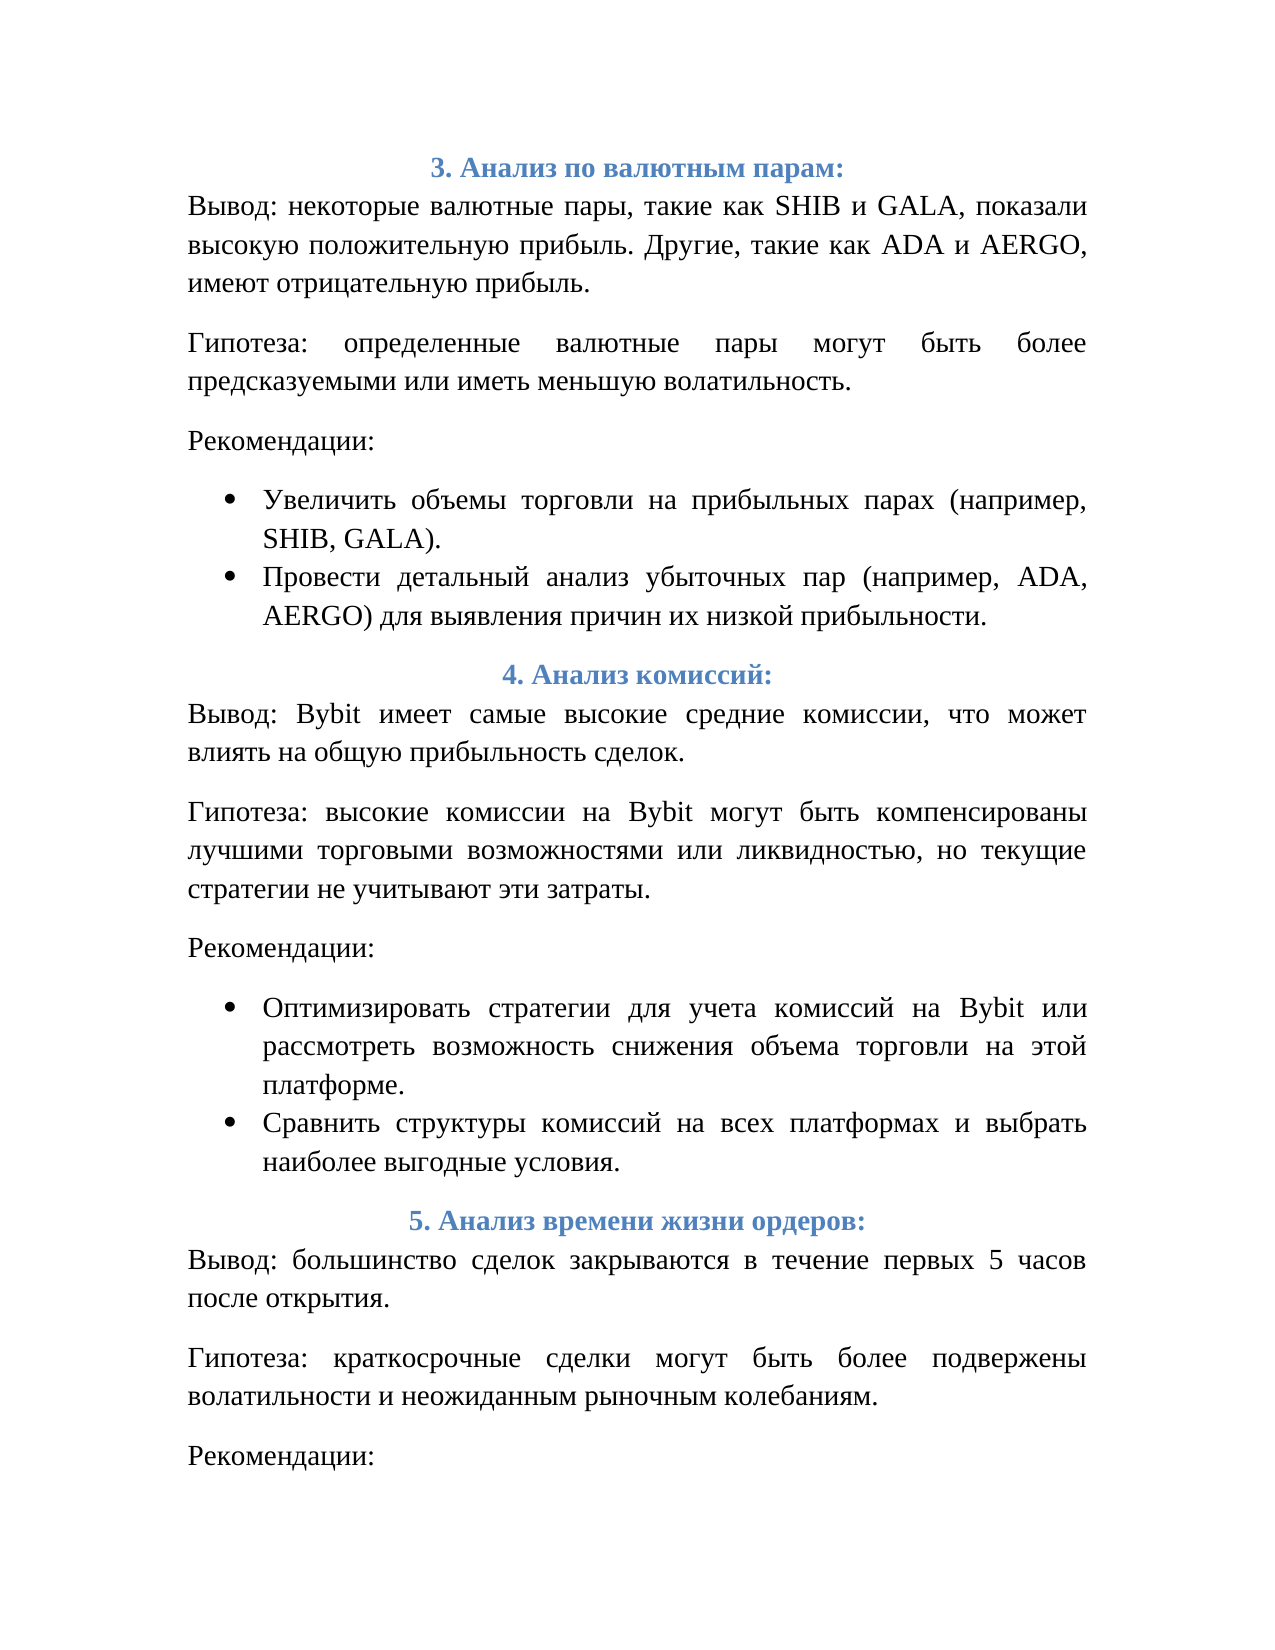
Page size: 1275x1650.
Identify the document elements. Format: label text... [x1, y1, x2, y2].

text Вывод: некоторые валютные пары, такие как SHIB и GALA, показали высокую положительную прибыль. Другие, такие как ADA и AERGO, имеют отрицательную прибыль. [187, 188, 1087, 299]
text Вывод: большинство сделок закрываются в течение первых 5 часов после открытия. [187, 1242, 1087, 1314]
list Провести детальный анализ убыточных пар (например, ADA, AERGO) для выявления причин их низкой прибыльности. [225, 559, 1087, 632]
text Рекомендации: [187, 423, 1087, 456]
text Рекомендации: [187, 1438, 1087, 1471]
text Гипотеза: высокие комиссии на Bybit могут быть компенсированы лучшими торговыми возможностями или ликвидностью, но текущие стратегии не учитывают эти затраты. [187, 794, 1087, 904]
subtitle 5. Анализ времени жизни ордеров: [187, 1203, 1087, 1237]
text Гипотеза: определенные валютные пары могут быть более предсказуемыми или иметь меньшую волатильность. [187, 325, 1087, 397]
text Гипотеза: краткосрочные сделки могут быть более подвержены волатильности и неожиданным рыночным колебаниям. [187, 1340, 1087, 1412]
list Увеличить объемы торговли на прибыльных парах (например, SHIB, GALA). [225, 482, 1087, 554]
list Оптимизировать стратегии для учета комиссий на Bybit или рассмотреть возможность снижения объема торговли на этой платформе. [225, 990, 1087, 1101]
subtitle 4. Анализ комиссий: [187, 657, 1087, 691]
subtitle 3. Анализ по валютным парам: [187, 150, 1087, 183]
text Вывод: Bybit имеет самые высокие средние комиссии, что может влиять на общую прибыльность сделок. [187, 696, 1087, 768]
list Сравнить структуры комиссий на всех платформах и выбрать наиболее выгодные условия. [225, 1106, 1087, 1178]
text Рекомендации: [187, 930, 1087, 964]
